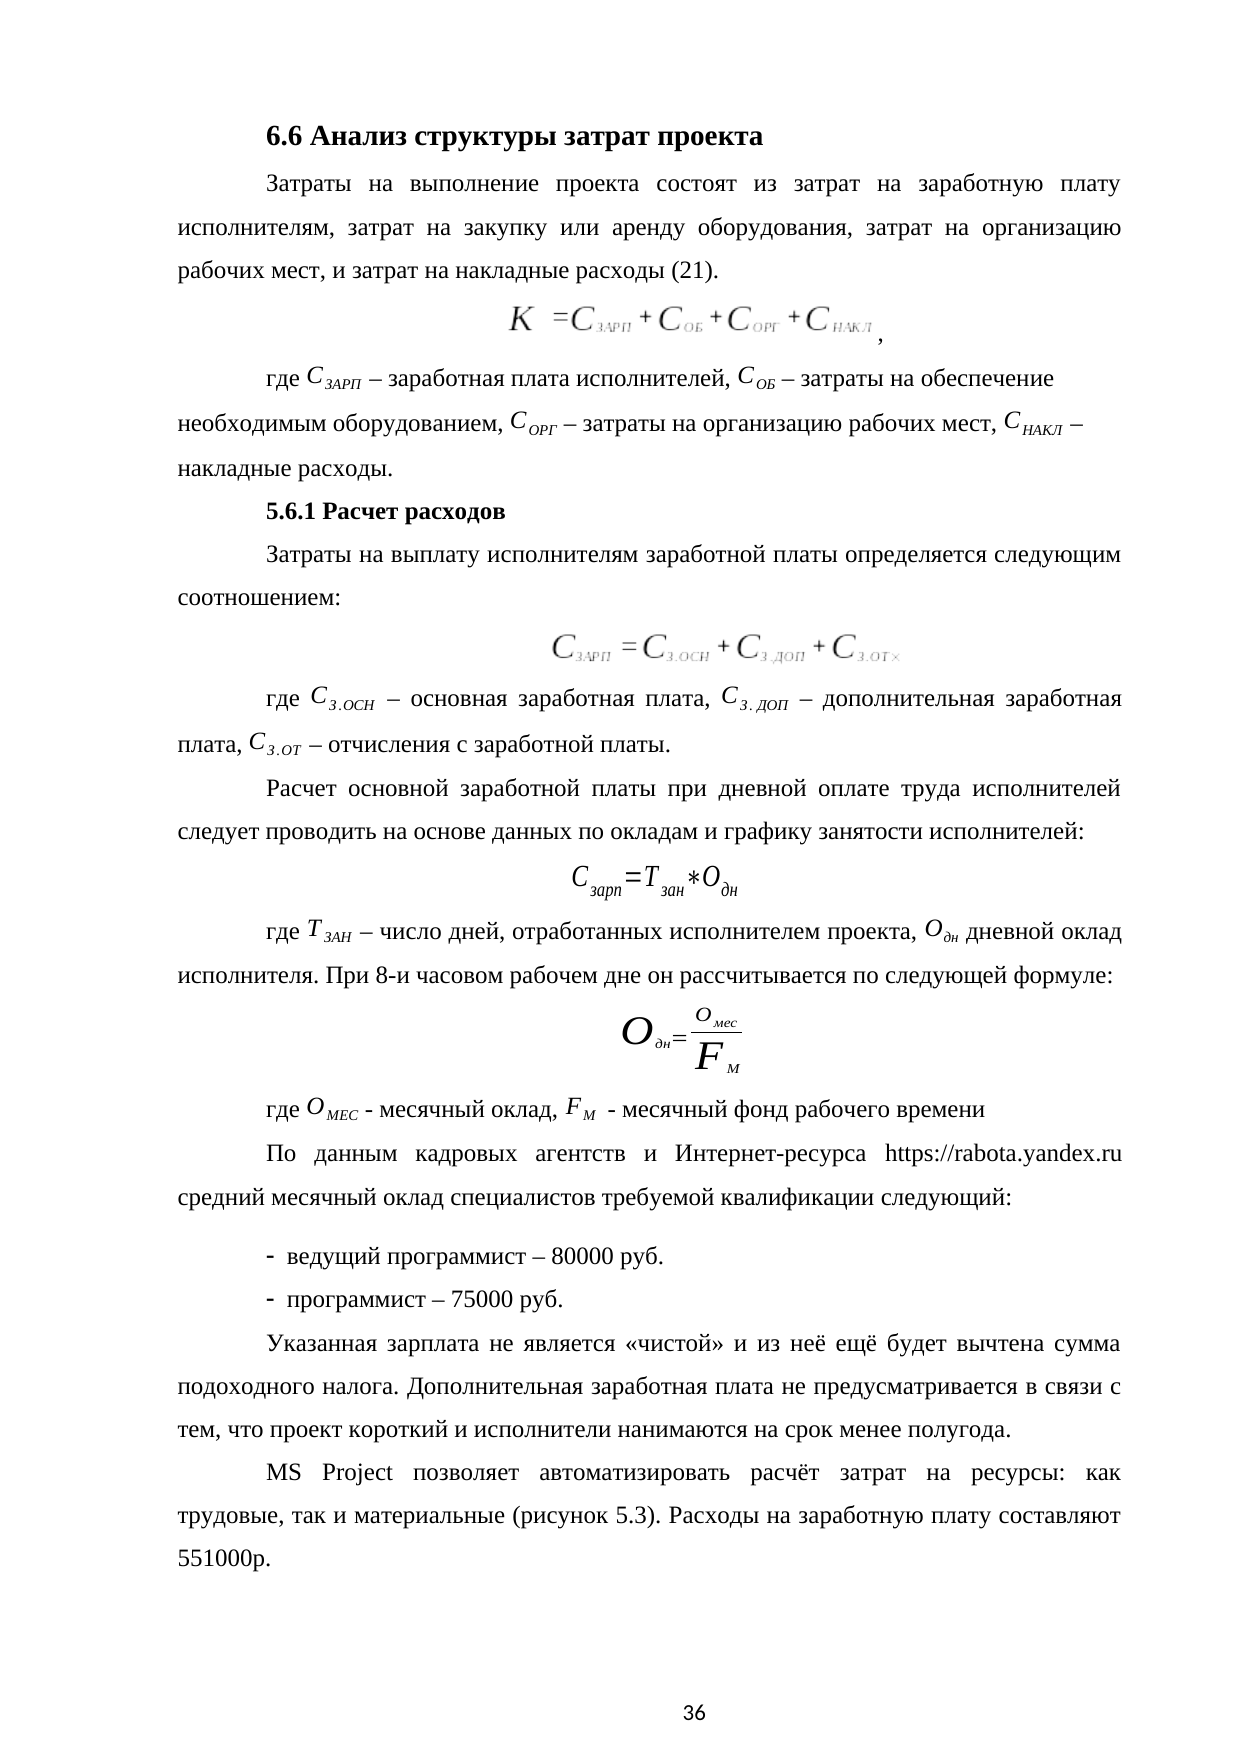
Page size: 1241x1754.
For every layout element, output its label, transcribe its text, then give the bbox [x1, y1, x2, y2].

list Анализ структуры затрат проекта [177, 118, 1122, 152]
text где ‒ число дней, отработанных исполнителем проекта, дневной оклад исполнителя. При 8-и часовом рабочем дне он рассчитывается по следующей формуле: [177, 914, 1122, 989]
text По данным кадровых агентств и Интернет-ресурса https://rabota.yandex.ru средний месячный оклад специалистов требуемой квалификации следующий: [177, 1138, 1122, 1210]
text , [177, 298, 1122, 347]
text где ‒ заработная плата исполнителей, ‒ затраты на обеспечение необходимым оборудованием, ‒ затраты на организацию рабочих мест, ‒ накладные расходы. [177, 361, 1122, 482]
text Затраты на выплату исполнителям заработной платы определяется следующим соотношением: [177, 539, 1122, 611]
text где ‒ основная заработная плата, ‒ дополнительная заработная плата, ‒ отчисления с заработной платы. [177, 682, 1122, 759]
list ведущий программист – 80000 руб. [177, 1241, 1122, 1270]
list программист – 75000 руб. [177, 1284, 1122, 1313]
text Расчет основной заработной платы при дневной оплате труда исполнителей следует проводить на основе данных по окладам и графику занятости исполнителей: [177, 773, 1122, 845]
list Расчет расходов [177, 496, 1122, 525]
text Затраты на выполнение проекта состоят из затрат на заработную плату исполнителям, затрат на закупку или аренду оборудования, затрат на организацию рабочих мест, и затрат на накладные расходы (21). [177, 168, 1122, 283]
text Указанная зарплата не является «чистой» и из неё ещё будет вычтена сумма подоходного налога. Дополнительная заработная плата не предусматривается в связи с тем, что проект короткий и исполнители нанимаются на срок менее полугода. [177, 1328, 1122, 1443]
text MS Project позволяет автоматизировать расчёт затрат на ресурсы: как трудовые, так и материальные (рисунок 5.3). Расходы на заработную плату составляют 551000р. [177, 1457, 1122, 1572]
text где - месячный оклад, - месячный фонд рабочего времени [177, 1093, 1122, 1124]
